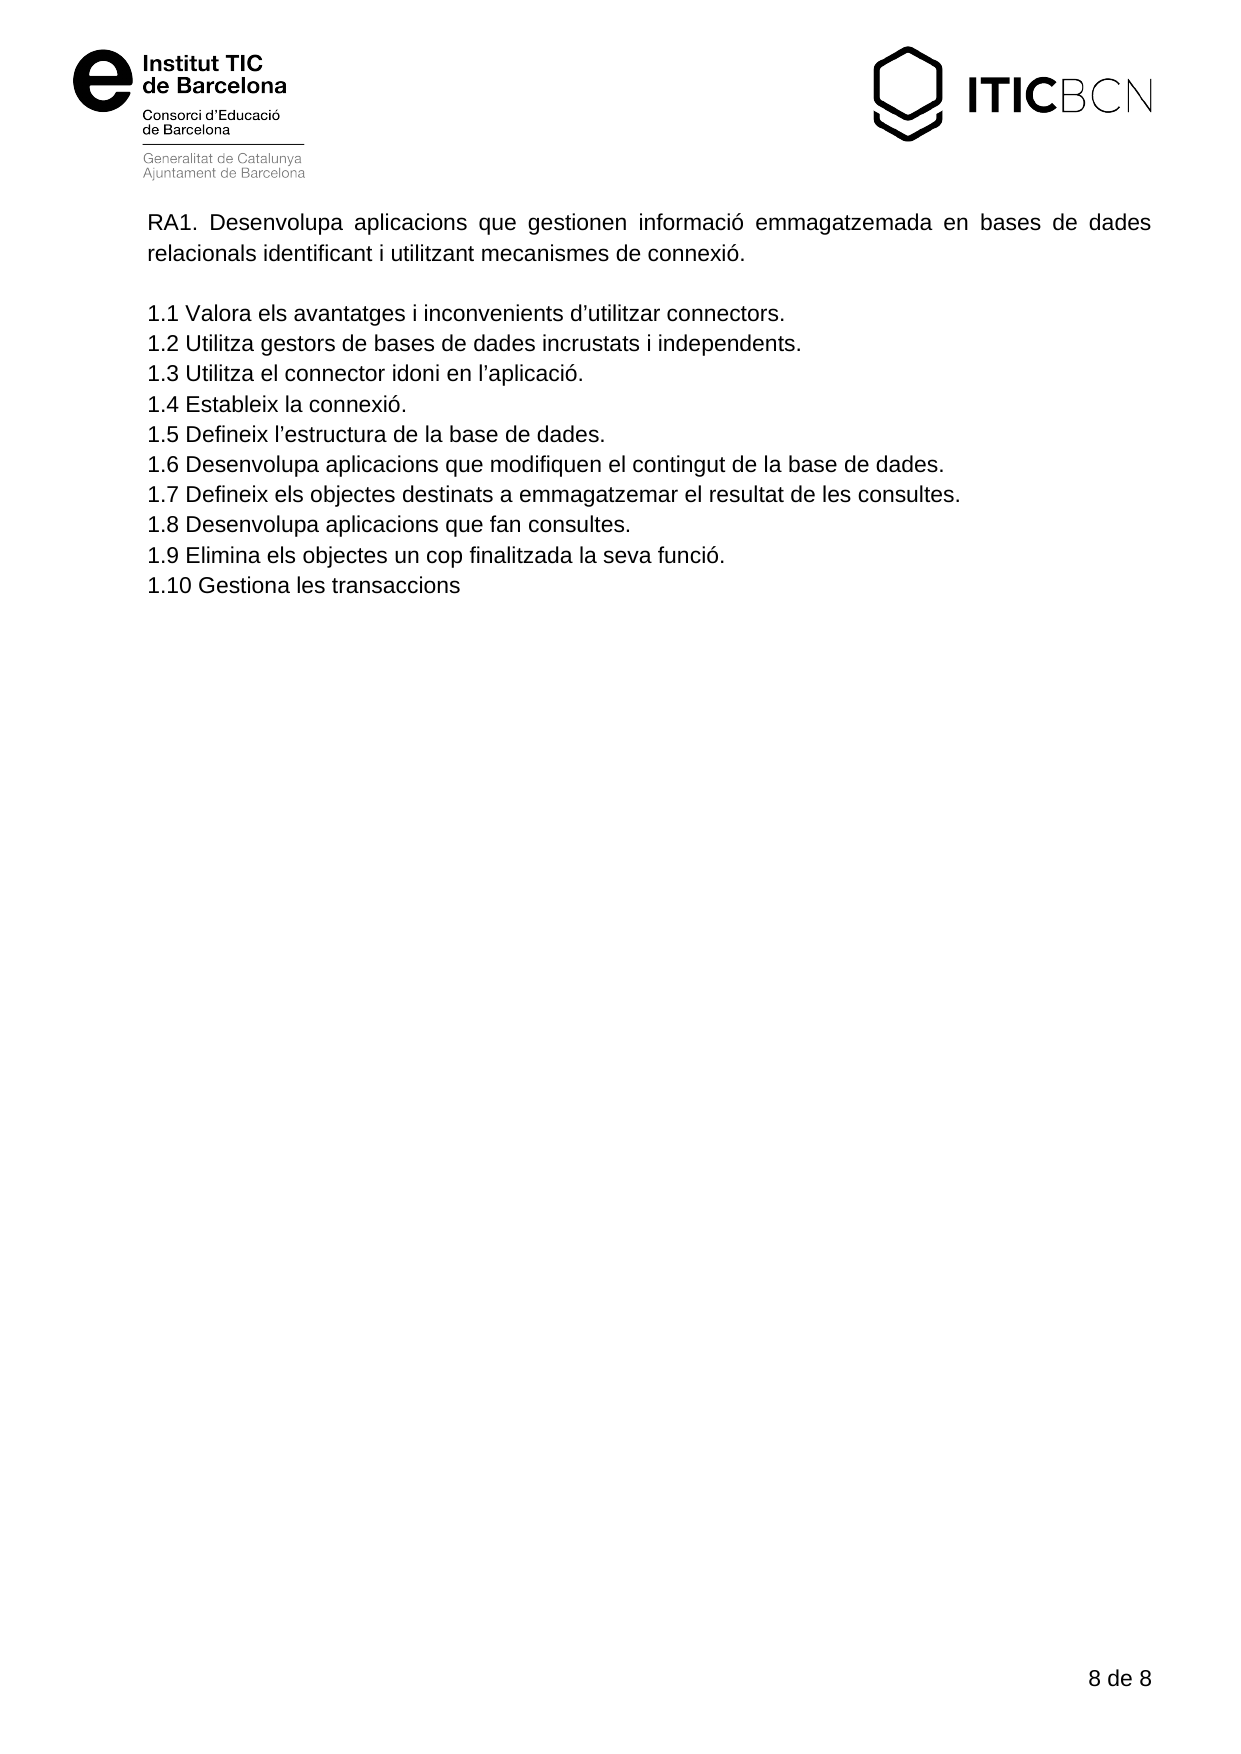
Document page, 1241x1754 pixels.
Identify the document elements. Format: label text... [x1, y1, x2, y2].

text 1.10 Gestiona les transaccions [147, 572, 1152, 598]
text 1.9 Elimina els objectes un cop finalitzada la seva funció. [147, 542, 1152, 568]
text 1.6 Desenvolupa aplicacions que modifiquen el contingut de la base de dades. [147, 451, 1152, 477]
text 1.5 Defineix l’estructura de la base de dades. [147, 421, 1152, 447]
text 1.1 Valora els avantatges i inconvenients d’utilitzar connectors. [147, 300, 1152, 326]
text 1.2 Utilitza gestors de bases de dades incrustats i independents. [147, 330, 1152, 357]
picture [873, 46, 1152, 142]
text 1.3 Utilitza el connector idoni en l’aplicació. [147, 360, 1152, 387]
text RA1. Desenvolupa aplicacions que gestionen informació emmagatzemada en bases de dades relacionals identificant i utilitzant mecanismes de connexió. [147, 209, 1152, 266]
picture [62, 44, 340, 189]
text 1.7 Defineix els objectes destinats a emmagatzemar el resultat de les consultes. [147, 481, 1152, 508]
text 1.8 Desenvolupa aplicacions que fan consultes. [147, 511, 1152, 538]
text 1.4 Estableix la connexió. [147, 391, 1152, 417]
